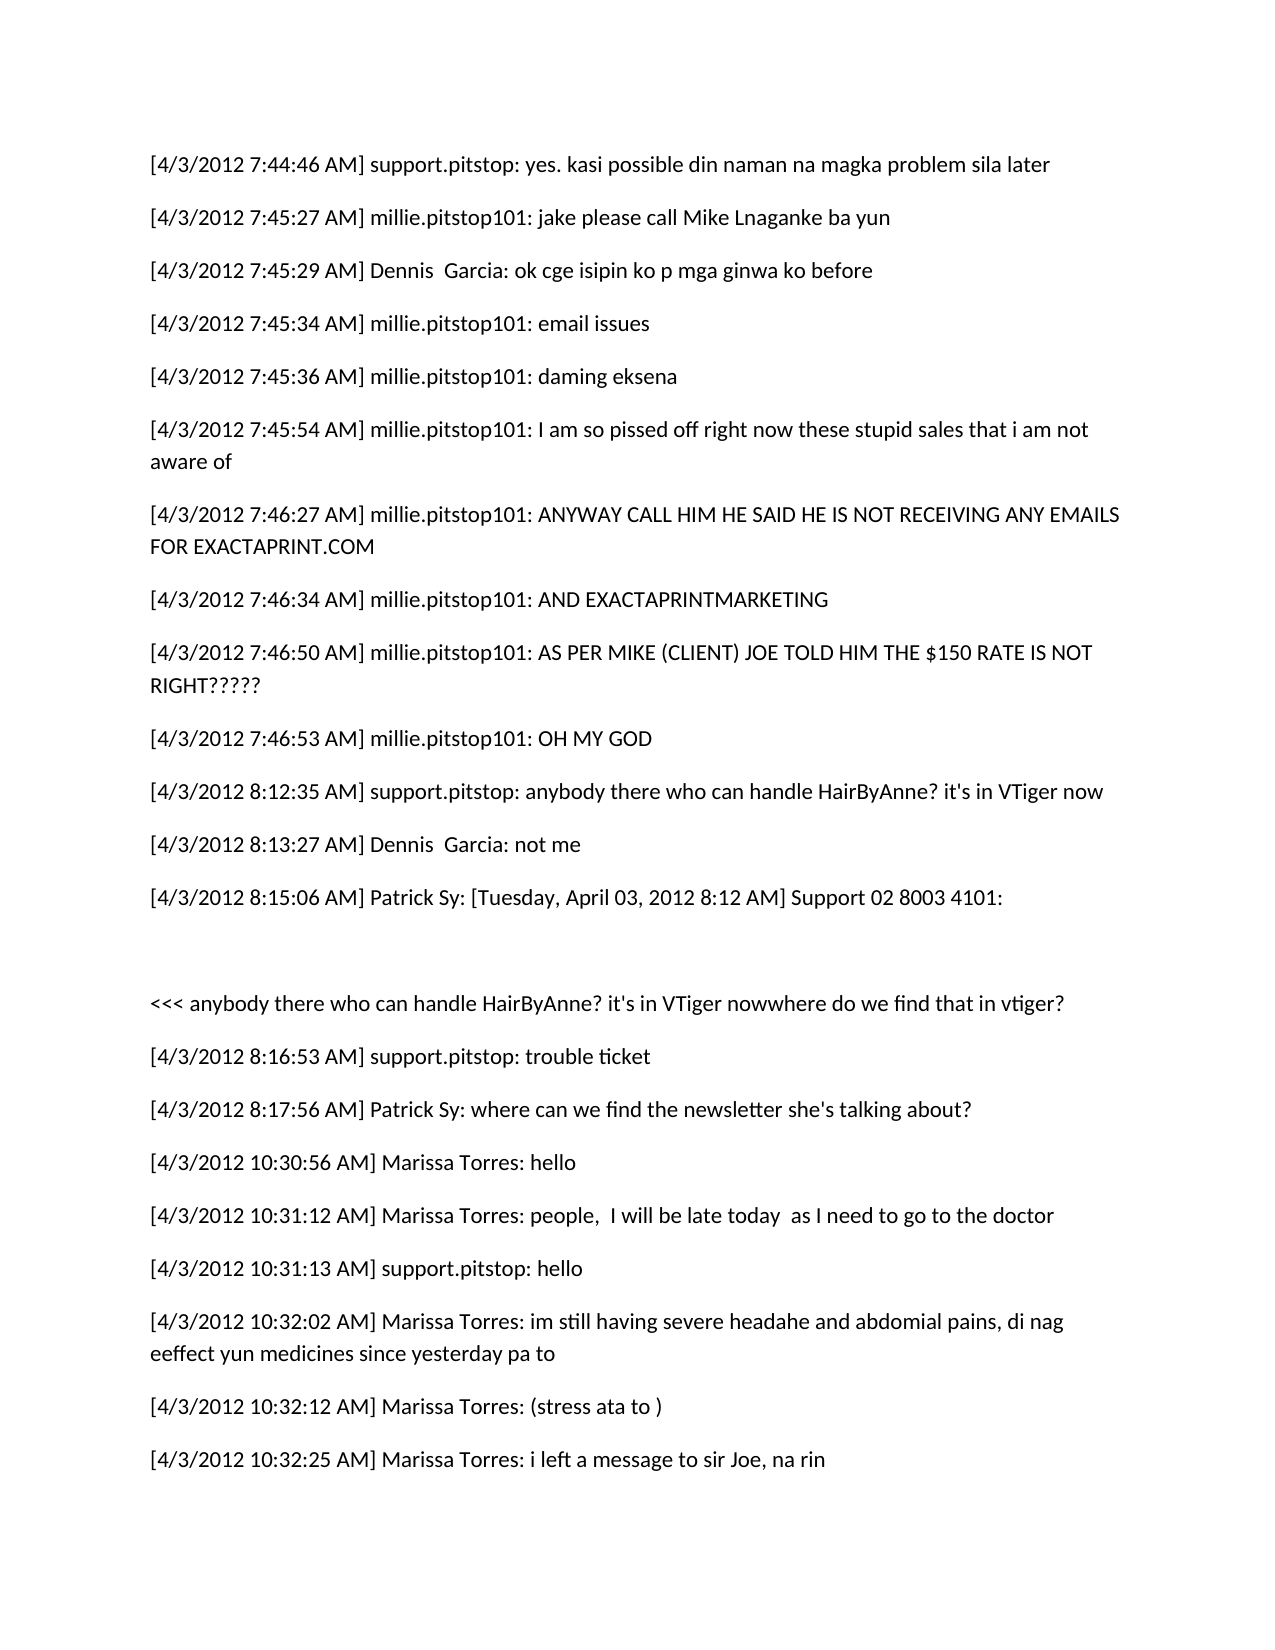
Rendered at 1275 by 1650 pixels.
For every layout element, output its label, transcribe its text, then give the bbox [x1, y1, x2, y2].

text [4/3/2012 7:45:34 AM] millie.pitstop101: email issues [150, 309, 1125, 337]
text [4/3/2012 7:45:36 AM] millie.pitstop101: daming eksena [150, 362, 1125, 390]
text [4/3/2012 7:44:46 AM] support.pitstop: yes. kasi possible din naman na magka problem sila later [150, 150, 1125, 178]
text [4/3/2012 10:32:12 AM] Marissa Torres: (stress ata to ) [150, 1392, 1125, 1420]
text [4/3/2012 10:32:02 AM] Marissa Torres: im still having severe headahe and abdomial pains, di nag eeffect yun medicines since yesterday pa to [150, 1307, 1125, 1367]
text [4/3/2012 10:31:13 AM] support.pitstop: hello [150, 1254, 1125, 1282]
text [4/3/2012 8:13:27 AM] Dennis Garcia: not me [150, 830, 1125, 858]
text [4/3/2012 7:46:34 AM] millie.pitstop101: AND EXACTAPRINTMARKETING [150, 586, 1125, 613]
text [4/3/2012 7:46:27 AM] millie.pitstop101: ANYWAY CALL HIM HE SAID HE IS NOT RECEIVING ANY EMAILS FOR EXACTAPRINT.COM [150, 500, 1125, 561]
text <<< anybody there who can handle HairByAnne? it's in VTiger nowwhere do we find that in vtiger? [150, 989, 1125, 1017]
text [4/3/2012 8:17:56 AM] Patrick Sy: where can we find the newsletter she's talking about? [150, 1095, 1125, 1123]
text [4/3/2012 8:12:35 AM] support.pitstop: anybody there who can handle HairByAnne? it's in VTiger now [150, 777, 1125, 805]
text [4/3/2012 7:45:29 AM] Dennis Garcia: ok cge isipin ko p mga ginwa ko before [150, 256, 1125, 284]
text [4/3/2012 10:30:56 AM] Marissa Torres: hello [150, 1148, 1125, 1176]
text [4/3/2012 7:45:54 AM] millie.pitstop101: I am so pissed off right now these stupid sales that i am not aware of [150, 415, 1125, 475]
text [4/3/2012 10:31:12 AM] Marissa Torres: people, I will be late today as I need to go to the doctor [150, 1201, 1125, 1229]
text [4/3/2012 7:46:50 AM] millie.pitstop101: AS PER MIKE (CLIENT) JOE TOLD HIM THE $150 RATE IS NOT RIGHT????? [150, 638, 1125, 699]
text [4/3/2012 7:46:53 AM] millie.pitstop101: OH MY GOD [150, 724, 1125, 752]
text [4/3/2012 10:32:25 AM] Marissa Torres: i left a message to sir Joe, na rin [150, 1445, 1125, 1473]
text [4/3/2012 8:16:53 AM] support.pitstop: trouble ticket [150, 1042, 1125, 1070]
text [4/3/2012 7:45:27 AM] millie.pitstop101: jake please call Mike Lnaganke ba yun [150, 203, 1125, 231]
text [4/3/2012 8:15:06 AM] Patrick Sy: [Tuesday, April 03, 2012 8:12 AM] Support 02 8003 4101: [150, 883, 1125, 911]
